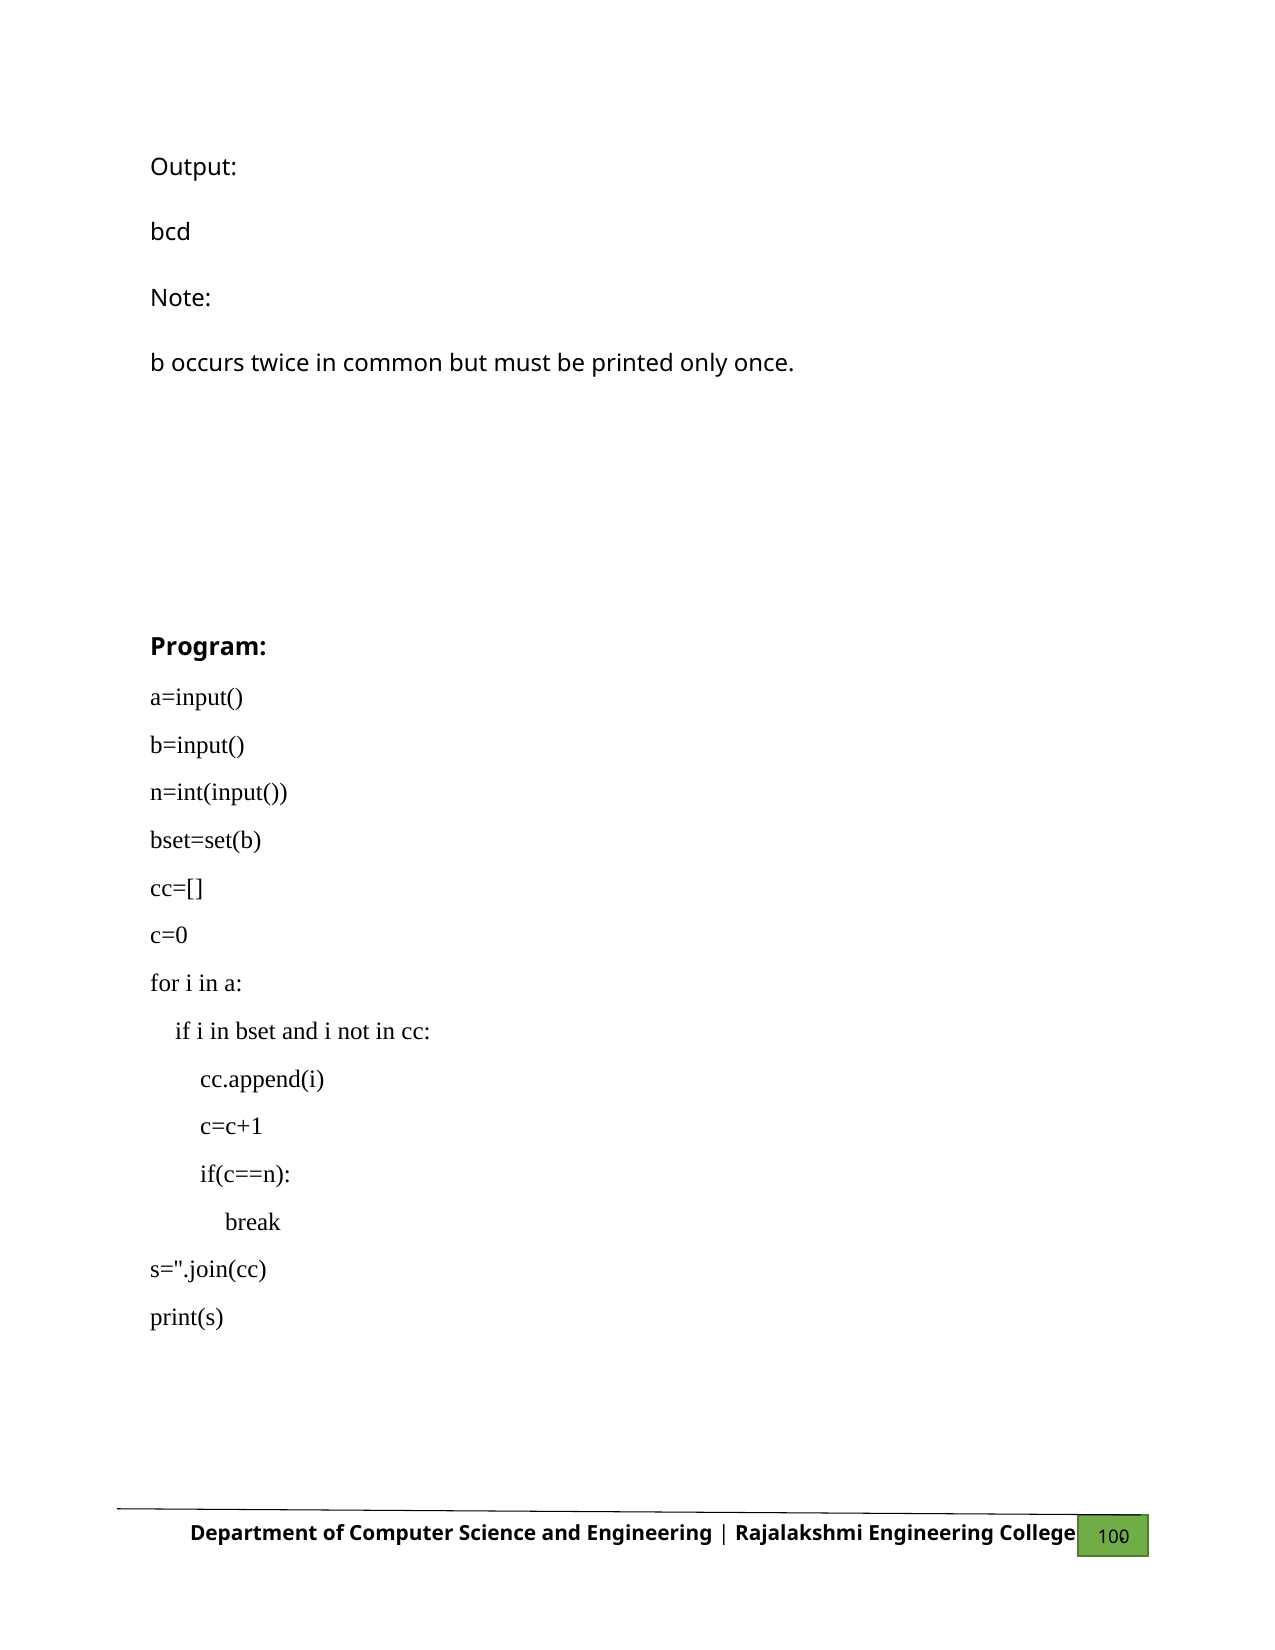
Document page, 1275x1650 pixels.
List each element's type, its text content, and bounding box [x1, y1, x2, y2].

text n=int(input()) [150, 777, 1125, 806]
text bset=set(b) [150, 825, 1125, 854]
text if(c==n): [150, 1159, 1125, 1188]
text cc=[] [150, 873, 1125, 902]
text c=c+1 [150, 1111, 1125, 1140]
text s=''.join(cc) [150, 1254, 1125, 1283]
text bcd [150, 215, 1125, 248]
text break [150, 1207, 1125, 1236]
text c=0 [150, 921, 1125, 949]
text Output: [150, 150, 1125, 183]
text cc.append(i) [150, 1064, 1125, 1092]
text Note: [150, 280, 1125, 313]
text for i in a: [150, 968, 1125, 997]
text b=input() [150, 730, 1125, 758]
text print(s) [150, 1302, 1125, 1331]
text b occurs twice in common but must be printed only once. [150, 346, 1125, 378]
text if i in bset and i not in cc: [150, 1016, 1125, 1045]
text Program: [150, 628, 1125, 663]
text a=input() [150, 682, 1125, 711]
